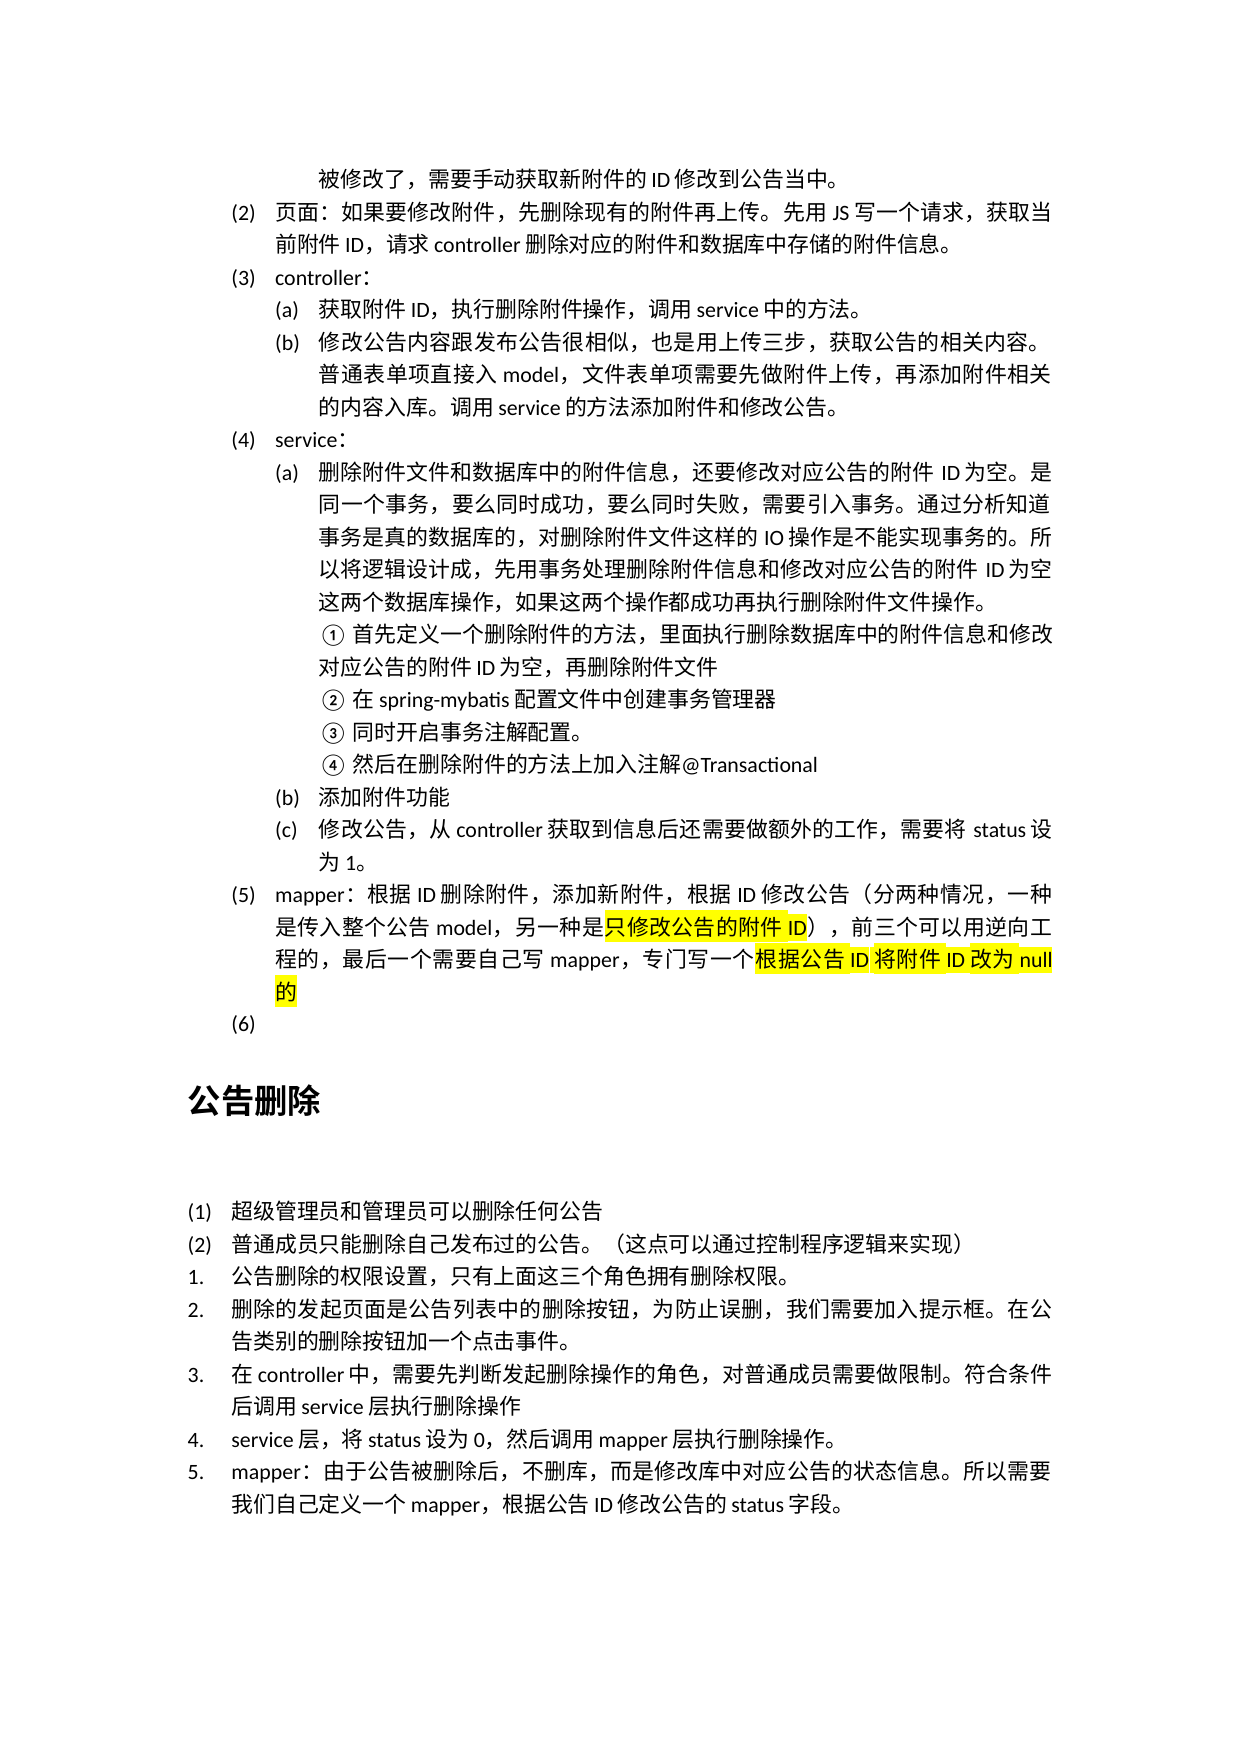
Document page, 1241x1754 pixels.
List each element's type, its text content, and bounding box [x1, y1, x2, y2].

list controller： [231, 259, 1053, 292]
list ② 在spring-mybatis配置文件中创建事务管理器 [319, 682, 1053, 714]
list 修改公告内容跟发布公告很相似，也是用上传三步，获取公告的相关内容。普通表单项直接入model，文件表单项需要先做附件上传，再添加附件相关的内容入库。调用service的方法添加附件和修改公告。 [275, 324, 1053, 422]
list mapper：根据ID删除附件，添加新附件，根据ID修改公告（分两种情况，一种是传入整个公告model，另一种是只修改公告的附件ID），前三个可以用逆向工程的，最后一个需要自己写mapper，专门写一个根据公告ID将附件ID改为null的 [231, 877, 1053, 1007]
text (2) 普通成员只能删除自己发布过的公告。（这点可以通过控制程序逻辑来实现） [187, 1226, 1053, 1259]
list service： [231, 422, 1053, 454]
list ③ 同时开启事务注解配置。 [319, 714, 1053, 747]
list 删除附件文件和数据库中的附件信息，还要修改对应公告的附件ID为空。是同一个事务，要么同时成功，要么同时失败，需要引入事务。通过分析知道事务是真的数据库的，对删除附件文件这样的IO操作是不能实现事务的。所以将逻辑设计成，先用事务处理删除附件信息和修改对应公告的附件ID为空这两个数据库操作，如果这两个操作都成功再执行删除附件文件操作。 [275, 454, 1053, 617]
list 删除的发起页面是公告列表中的删除按钮，为防止误删，我们需要加入提示框。在公告类别的删除按钮加一个点击事件。 [187, 1291, 1053, 1356]
list 页面：如果要修改附件，先删除现有的附件再上传。先用JS写一个请求，获取当前附件ID，请求controller删除对应的附件和数据库中存储的附件信息。 [231, 194, 1053, 259]
list 公告删除的权限设置，只有上面这三个角色拥有删除权限。 [187, 1259, 1053, 1291]
list 修改公告，从controller获取到信息后还需要做额外的工作，需要将status设为1。 [275, 812, 1053, 877]
list 在controller中，需要先判断发起删除操作的角色，对普通成员需要做限制。符合条件后调用service层执行删除操作 [187, 1356, 1053, 1421]
text (1) 超级管理员和管理员可以删除任何公告 [187, 1194, 1053, 1226]
list service层，将status设为0，然后调用mapper层执行删除操作。 [187, 1421, 1053, 1454]
subtitle 公告删除 [187, 1067, 1053, 1132]
list 添加附件功能 [275, 779, 1053, 812]
list mapper：由于公告被删除后，不删库，而是修改库中对应公告的状态信息。所以需要我们自己定义一个mapper，根据公告ID修改公告的status字段。 [187, 1454, 1053, 1519]
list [275, 162, 1053, 194]
list ① 首先定义一个删除附件的方法，里面执行删除数据库中的附件信息和修改对应公告的附件ID为空，再删除附件文件 [319, 617, 1053, 682]
list ④ 然后在删除附件的方法上加入注解@Transactional [319, 747, 1053, 779]
list 获取附件ID，执行删除附件操作，调用service中的方法。 [275, 292, 1053, 324]
